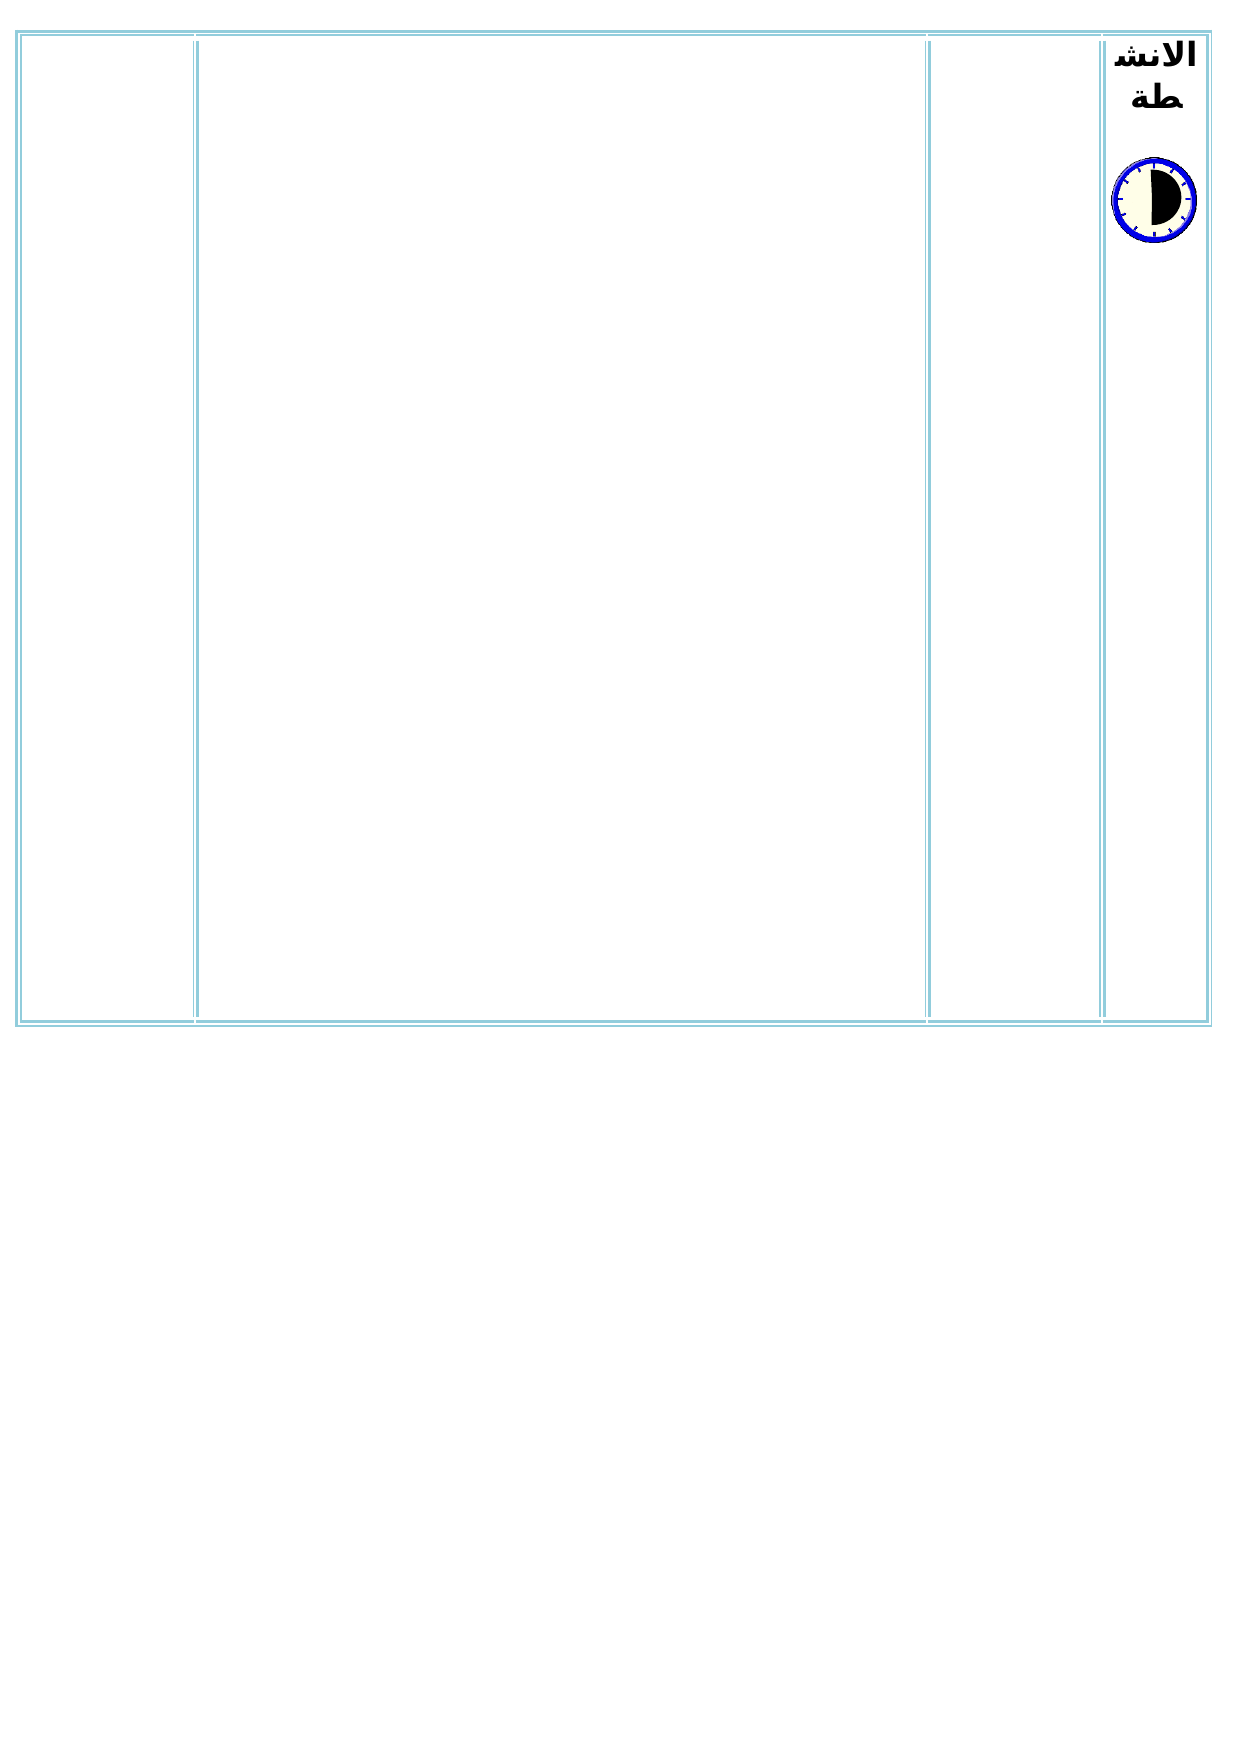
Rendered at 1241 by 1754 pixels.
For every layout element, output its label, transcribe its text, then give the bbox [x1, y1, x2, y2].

table_cell [196, 33, 928, 1020]
table_cell الانشطة [1103, 36, 1206, 1020]
table_cell [928, 33, 1102, 1020]
table_cell [18, 33, 196, 1020]
